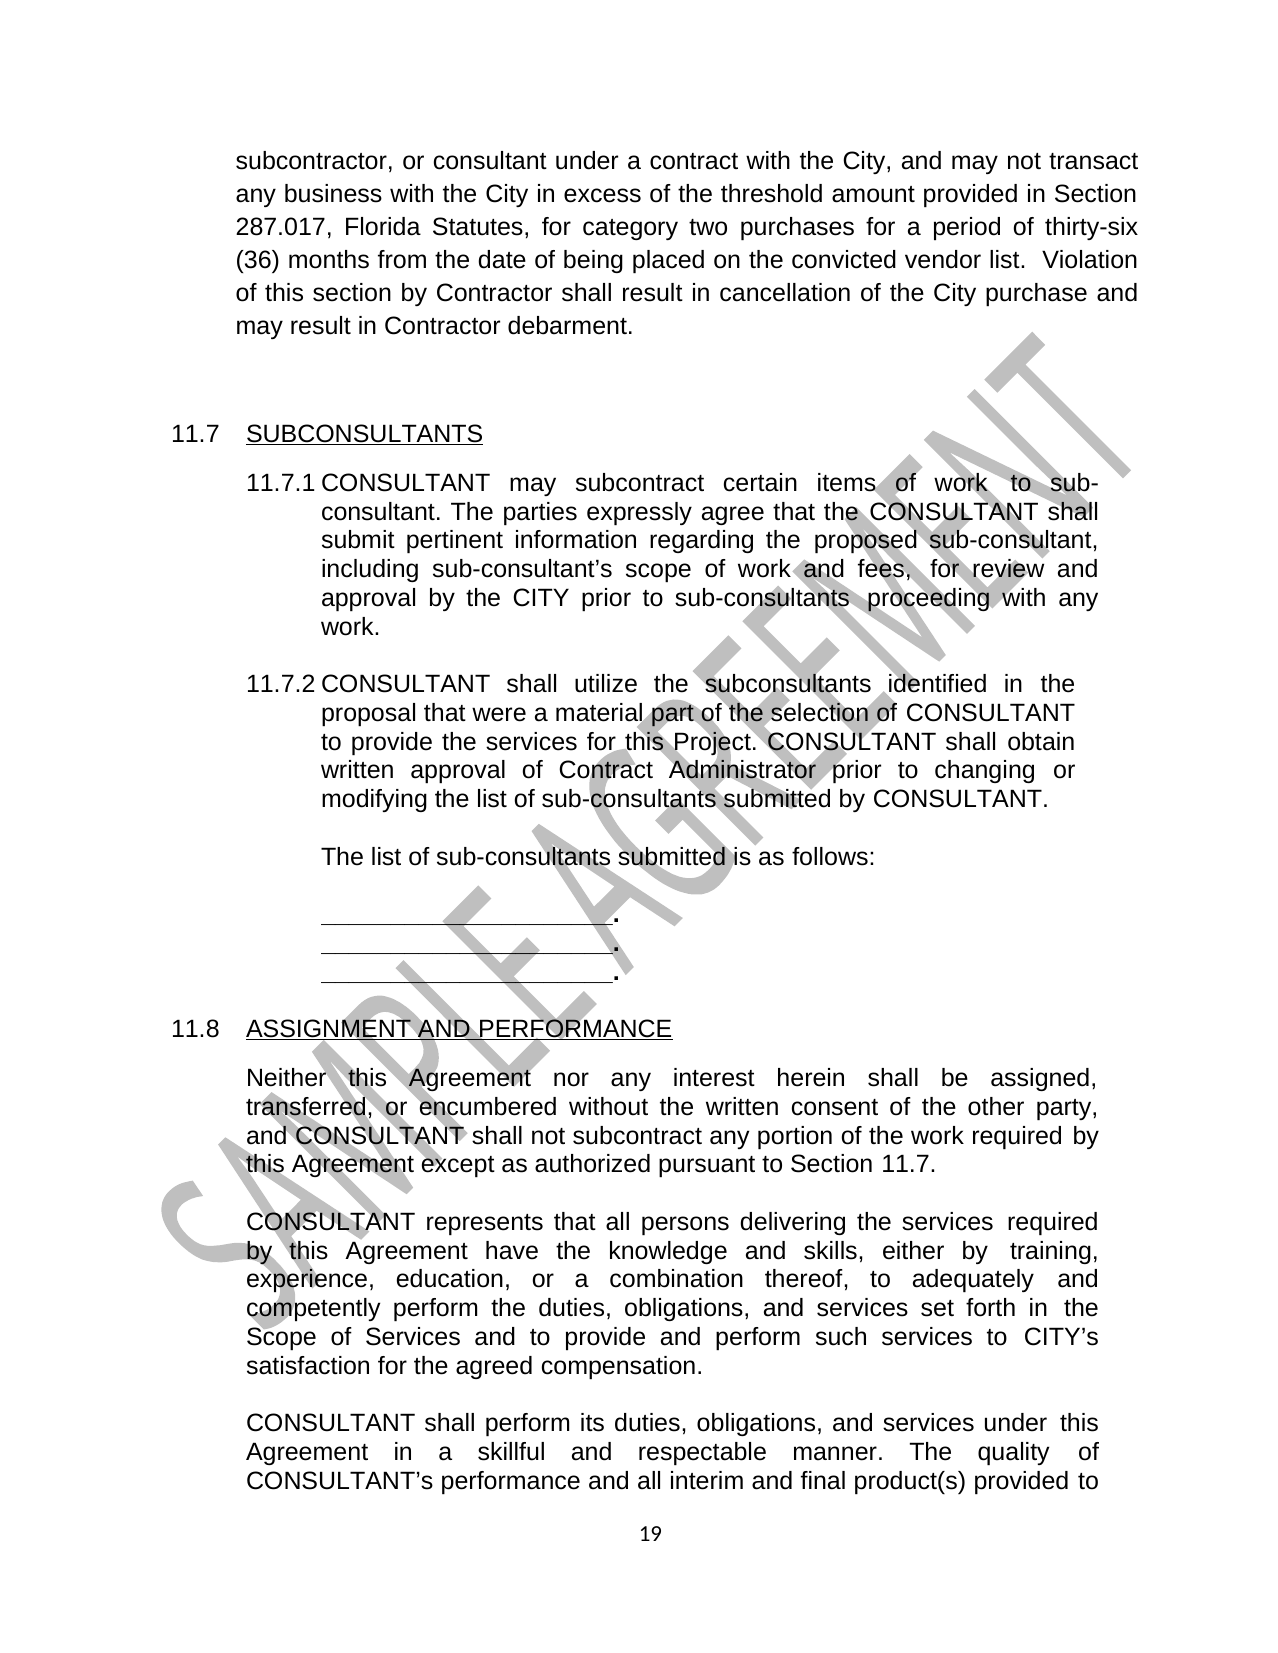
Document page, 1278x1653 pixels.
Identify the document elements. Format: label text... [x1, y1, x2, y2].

text _____________________. [321, 928, 888, 957]
list ASSIGNMENT AND PERFORMANCE [171, 1014, 1098, 1043]
list CONSULTANT shall utilize the subconsultants identified in the proposal that were a material part of the selection of CONSULTANT to provide the services for this Project. CONSULTANT shall obtain written approval of Contract Administrator prior to changing or modifying the list of sub-consultants submitted by CONSULTANT. [246, 669, 1075, 813]
text Neither this Agreement nor any interest herein shall be assigned, transferred, or encumbered without the written consent of the other party, and CONSULTANT shall not subcontract any portion of the work required by this Agreement except as authorized pursuant to Section 11.7. [246, 1063, 1099, 1178]
text _____________________. [321, 899, 888, 928]
text CONSULTANT represents that all persons delivering the services required by this Agreement have the knowledge and skills, either by training, experience, education, or a combination thereof, to adequately and competently perform the duties, obligations, and services set forth in the Scope of Services and to provide and perform such services to CITY’s satisfaction for the agreed compensation. [246, 1207, 1099, 1379]
list SUBCONSULTANTS [171, 419, 1098, 447]
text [246, 1408, 1099, 1494]
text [160, 146, 1139, 340]
list CONSULTANT may subcontract certain items of work to sub-consultant. The parties expressly agree that the CONSULTANT shall submit pertinent information regarding the proposed sub-consultant, including sub-consultant’s scope of work and fees, for review and approval by the CITY prior to sub-consultants proceeding with any work. [246, 468, 1099, 640]
text _____________________. [321, 957, 888, 985]
text The list of sub-consultants submitted is as follows: [321, 842, 888, 870]
